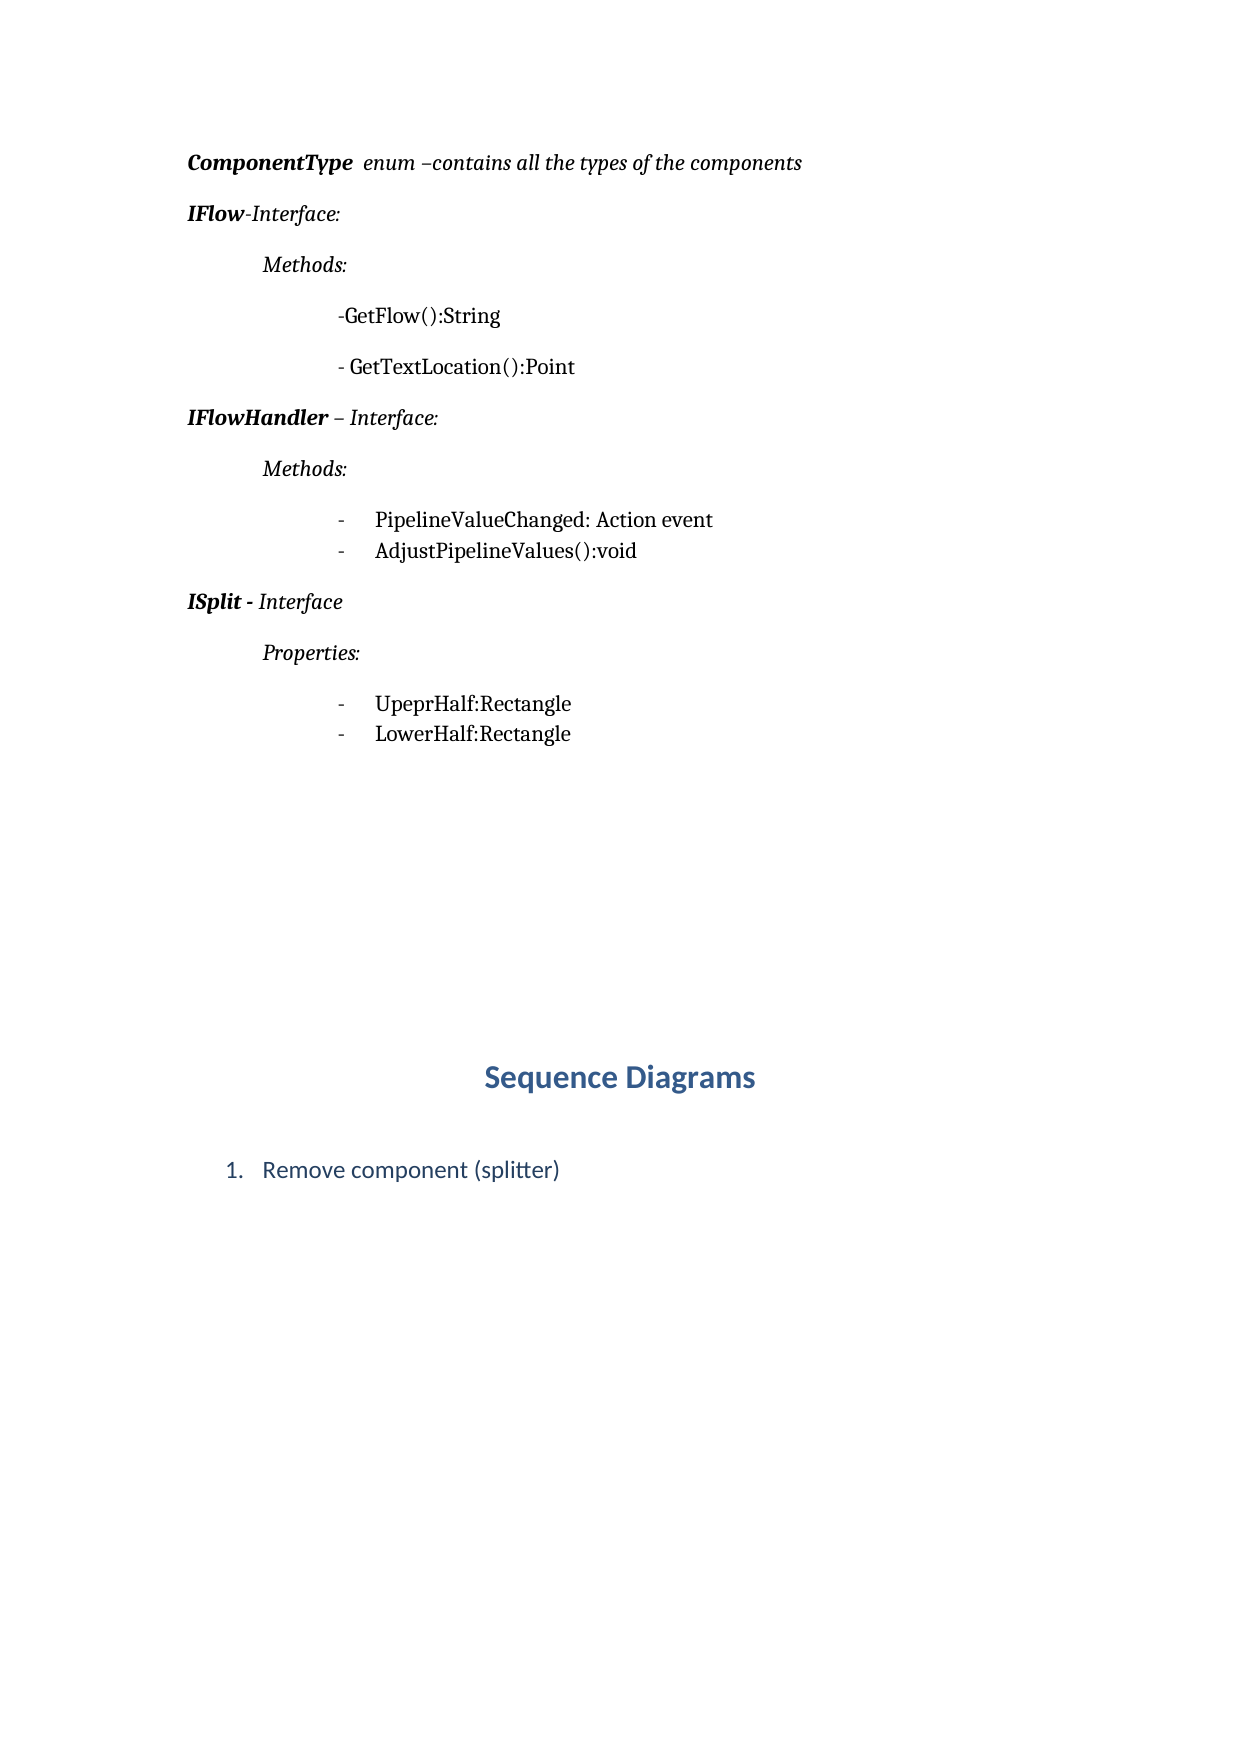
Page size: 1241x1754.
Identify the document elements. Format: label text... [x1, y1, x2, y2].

text Methods: [187, 456, 1053, 483]
text IFlowHandler – Interface: [187, 405, 1053, 432]
list AdjustPipelineValues():void [337, 537, 1053, 564]
list PipelineValueChanged: Action event [337, 507, 1053, 534]
text ComponentType enum –contains all the types of the components [187, 150, 1053, 176]
text Properties: [187, 639, 1053, 666]
list LowerHalf:Rectangle [337, 721, 1053, 747]
list UpeprHalf:Rectangle [337, 691, 1053, 717]
text - GetTextLocation():Point [262, 354, 1053, 381]
subtitle Remove component (splitter) [225, 1154, 1053, 1184]
text -GetFlow():String [262, 303, 1053, 329]
subtitle Sequence Diagrams [187, 1056, 1053, 1097]
text ISplit - Interface [187, 588, 1053, 615]
text IFlow-Interface: [187, 201, 1053, 227]
text Methods: [187, 252, 1053, 278]
